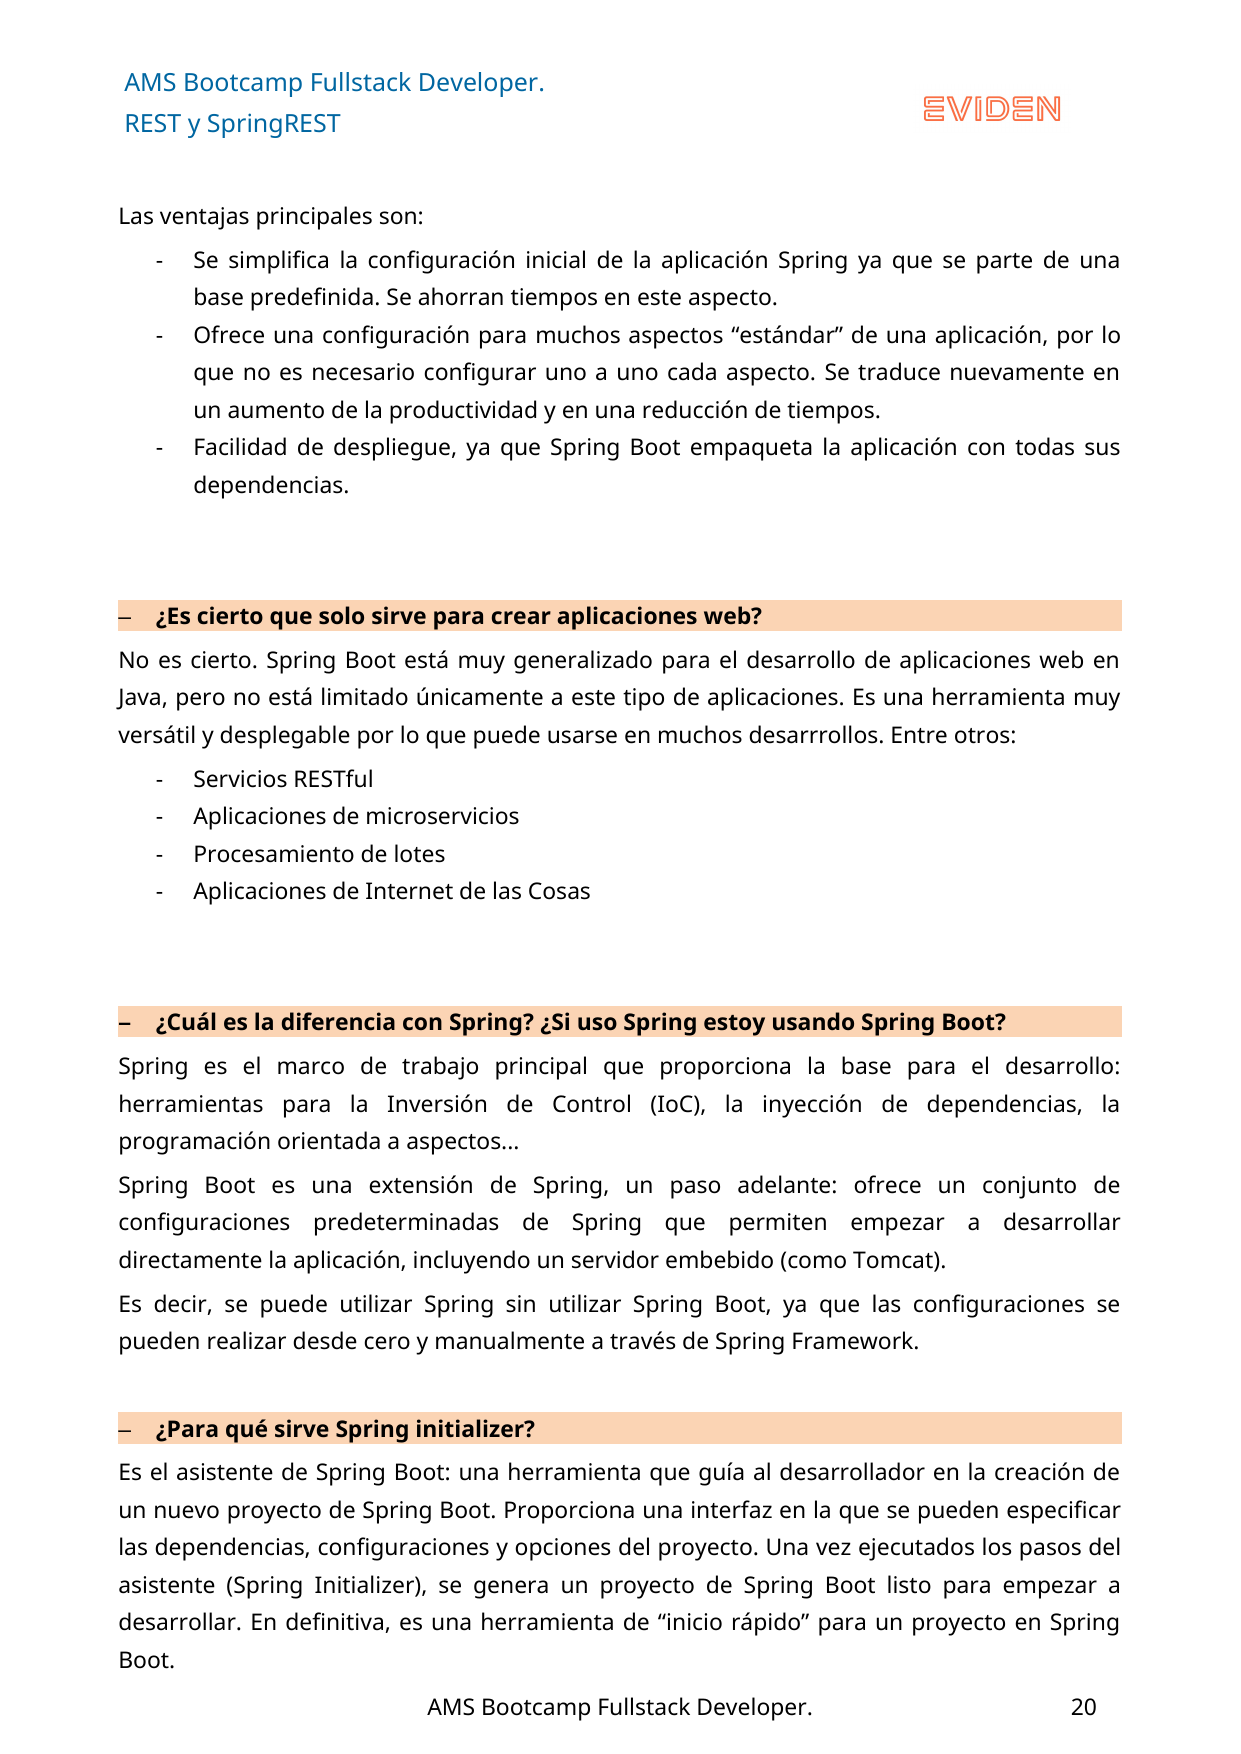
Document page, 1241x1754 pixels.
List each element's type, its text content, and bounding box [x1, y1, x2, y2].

list Se simplifica la configuración inicial de la aplicación Spring ya que se parte de una base predefinida. Se ahorran tiempos en este aspecto. [156, 244, 1122, 312]
text Es el asistente de Spring Boot: una herramienta que guía al desarrollador en la creación de un nuevo proyecto de Spring Boot. Proporciona una interfaz en la que se pueden especificar las dependencias, configuraciones y opciones del proyecto. Una vez ejecutados los pasos del asistente (Spring Initializer), se genera un proyecto de Spring Boot listo para empezar a desarrollar. En definitiva, es una herramienta de “inicio rápido” para un proyecto en Spring Boot. [118, 1456, 1122, 1675]
list ¿Cuál es la diferencia con Spring? ¿Si uso Spring estoy usando Spring Boot? [118, 1006, 1122, 1037]
list Aplicaciones de microservicios [156, 800, 1122, 831]
list ¿Para qué sirve Spring initializer? [118, 1412, 1122, 1444]
list Procesamiento de lotes [156, 837, 1122, 869]
text No es cierto. Spring Boot está muy generalizado para el desarrollo de aplicaciones web en Java, pero no está limitado únicamente a este tipo de aplicaciones. Es una herramienta muy versátil y desplegable por lo que puede usarse en muchos desarrrollos. Entre otros: [118, 644, 1122, 750]
picture [912, 84, 1072, 133]
text Spring es el marco de trabajo principal que proporciona la base para el desarrollo: herramientas para la Inversión de Control (IoC), la inyección de dependencias, la programación orientada a aspectos... [118, 1050, 1122, 1156]
text Es decir, se puede utilizar Spring sin utilizar Spring Boot, ya que las configuraciones se pueden realizar desde cero y manualmente a través de Spring Framework. [118, 1287, 1122, 1356]
list Ofrece una configuración para muchos aspectos “estándar” de una aplicación, por lo que no es necesario configurar uno a uno cada aspecto. Se traduce nuevamente en un aumento de la productividad y en una reducción de tiempos. [156, 319, 1122, 425]
text Spring Boot es una extensión de Spring, un paso adelante: ofrece un conjunto de configuraciones predeterminadas de Spring que permiten empezar a desarrollar directamente la aplicación, incluyendo un servidor embebido (como Tomcat). [118, 1169, 1122, 1275]
list Facilidad de despliegue, ya que Spring Boot empaqueta la aplicación con todas sus dependencias. [156, 431, 1122, 500]
text Las ventajas principales son: [118, 200, 1122, 231]
list Aplicaciones de Internet de las Cosas [156, 875, 1122, 906]
list ¿Es cierto que solo sirve para crear aplicaciones web? [118, 600, 1122, 631]
list Servicios RESTful [156, 762, 1122, 794]
